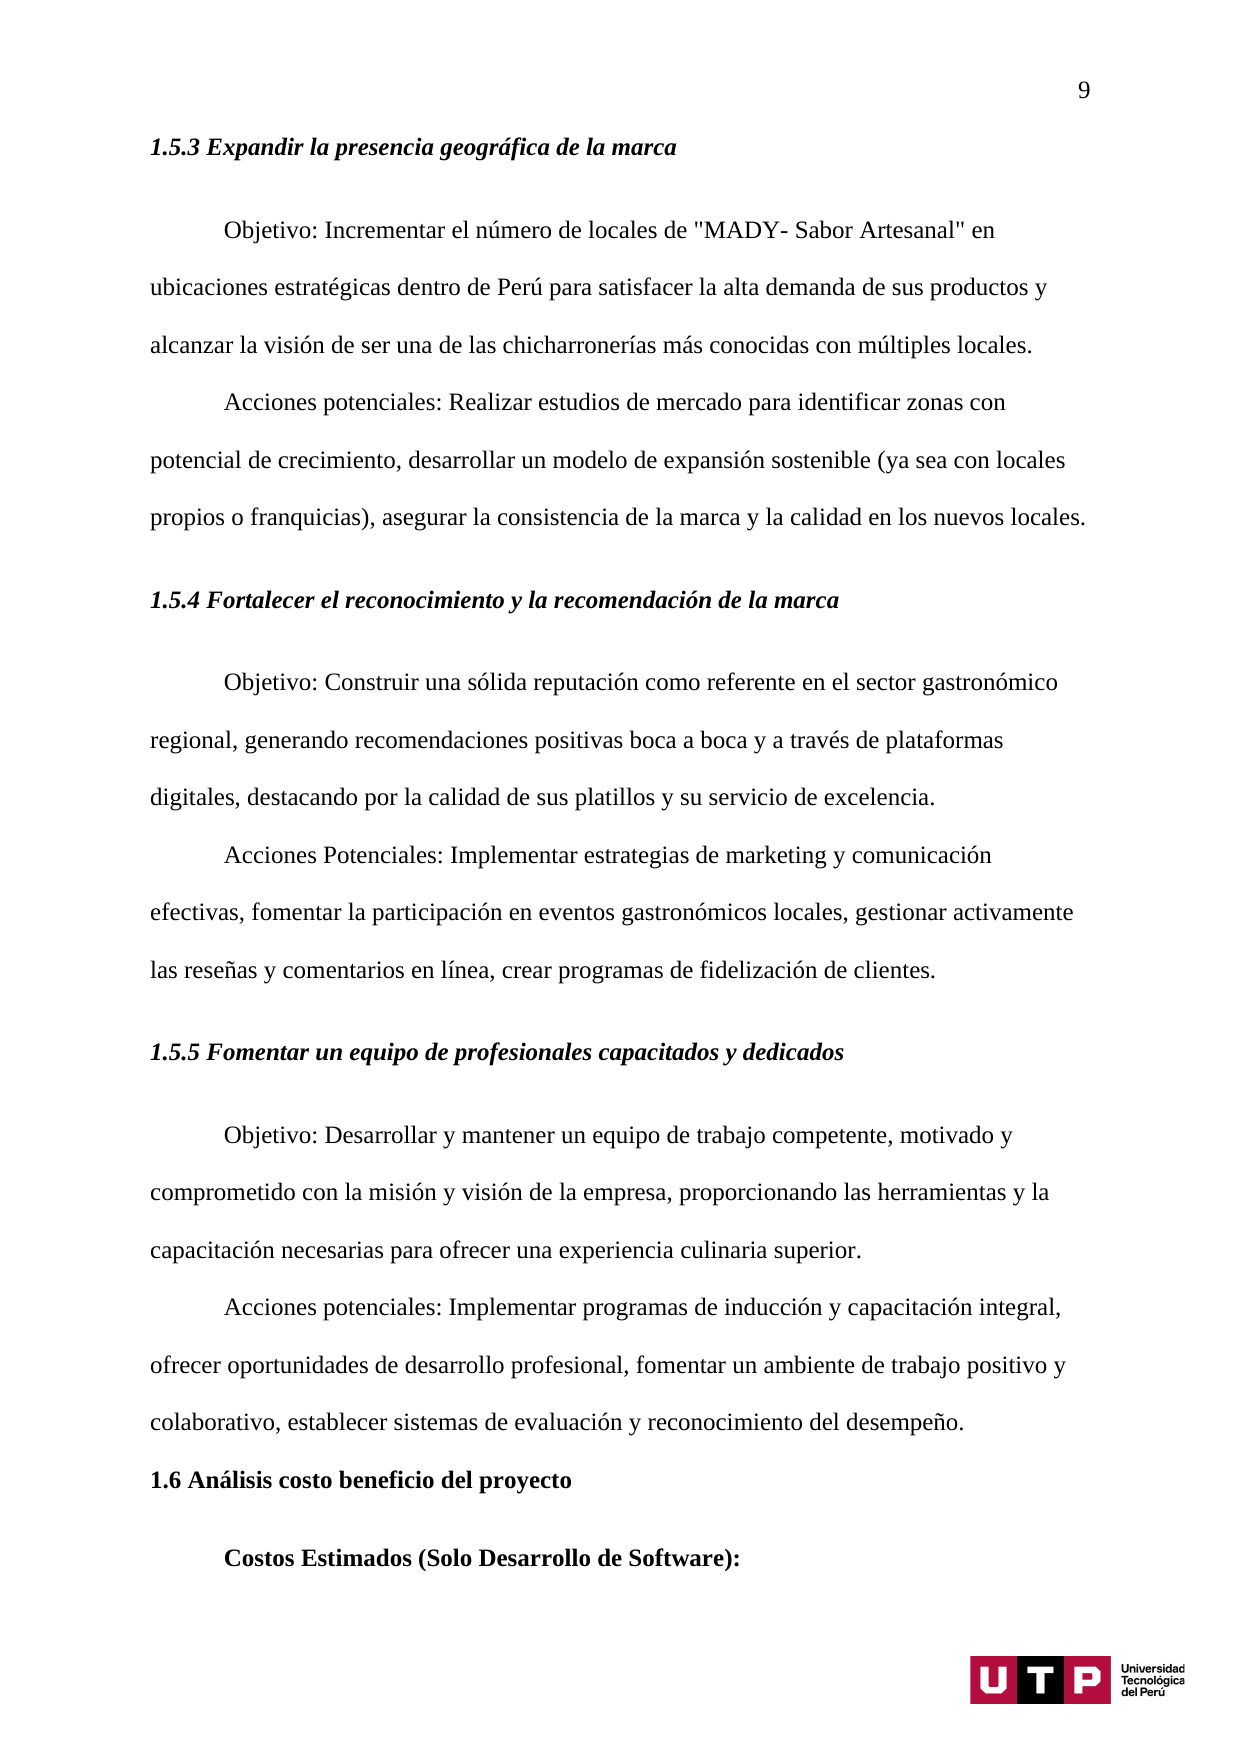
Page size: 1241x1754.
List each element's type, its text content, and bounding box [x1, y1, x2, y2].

text Acciones Potenciales: Implementar estrategias de marketing y comunicación efectivas, fomentar la participación en eventos gastronómicos locales, gestionar activamente las reseñas y comentarios en línea, crear programas de fidelización de clientes. [150, 840, 1090, 984]
subtitle 1.5.4 Fortalecer el reconocimiento y la recomendación de la marca [150, 585, 1090, 614]
subtitle 1.5.3 Expandir la presencia geográfica de la marca [150, 132, 1090, 161]
text Acciones potenciales: Implementar programas de inducción y capacitación integral, ofrecer oportunidades de desarrollo profesional, fomentar un ambiente de trabajo positivo y colaborativo, establecer sistemas de evaluación y reconocimiento del desempeño. [150, 1292, 1090, 1436]
text Costos Estimados (Solo Desarrollo de Software): [150, 1543, 1090, 1572]
text Objetivo: Construir una sólida reputación como referente en el sector gastronómico regional, generando recomendaciones positivas boca a boca y a través de plataformas digitales, destacando por la calidad de sus platillos y su servicio de excelencia. [150, 667, 1090, 811]
picture [970, 1656, 1185, 1704]
text Objetivo: Incrementar el número de locales de "MADY- Sabor Artesanal" en ubicaciones estratégicas dentro de Perú para satisfacer la alta demanda de sus productos y alcanzar la visión de ser una de las chicharronerías más conocidas con múltiples locales. [150, 215, 1090, 359]
subtitle 1.6 Análisis costo beneficio del proyecto [150, 1465, 1090, 1494]
text Objetivo: Desarrollar y mantener un equipo de trabajo competente, motivado y comprometido con la misión y visión de la empresa, proporcionando las herramientas y la capacitación necesarias para ofrecer una experiencia culinaria superior. [150, 1120, 1090, 1264]
subtitle 1.5.5 Fomentar un equipo de profesionales capacitados y dedicados [150, 1037, 1090, 1066]
text Acciones potenciales: Realizar estudios de mercado para identificar zonas con potencial de crecimiento, desarrollar un modelo de expansión sostenible (ya sea con locales propios o franquicias), asegurar la consistencia de la marca y la calidad en los nuevos locales. [150, 387, 1090, 531]
